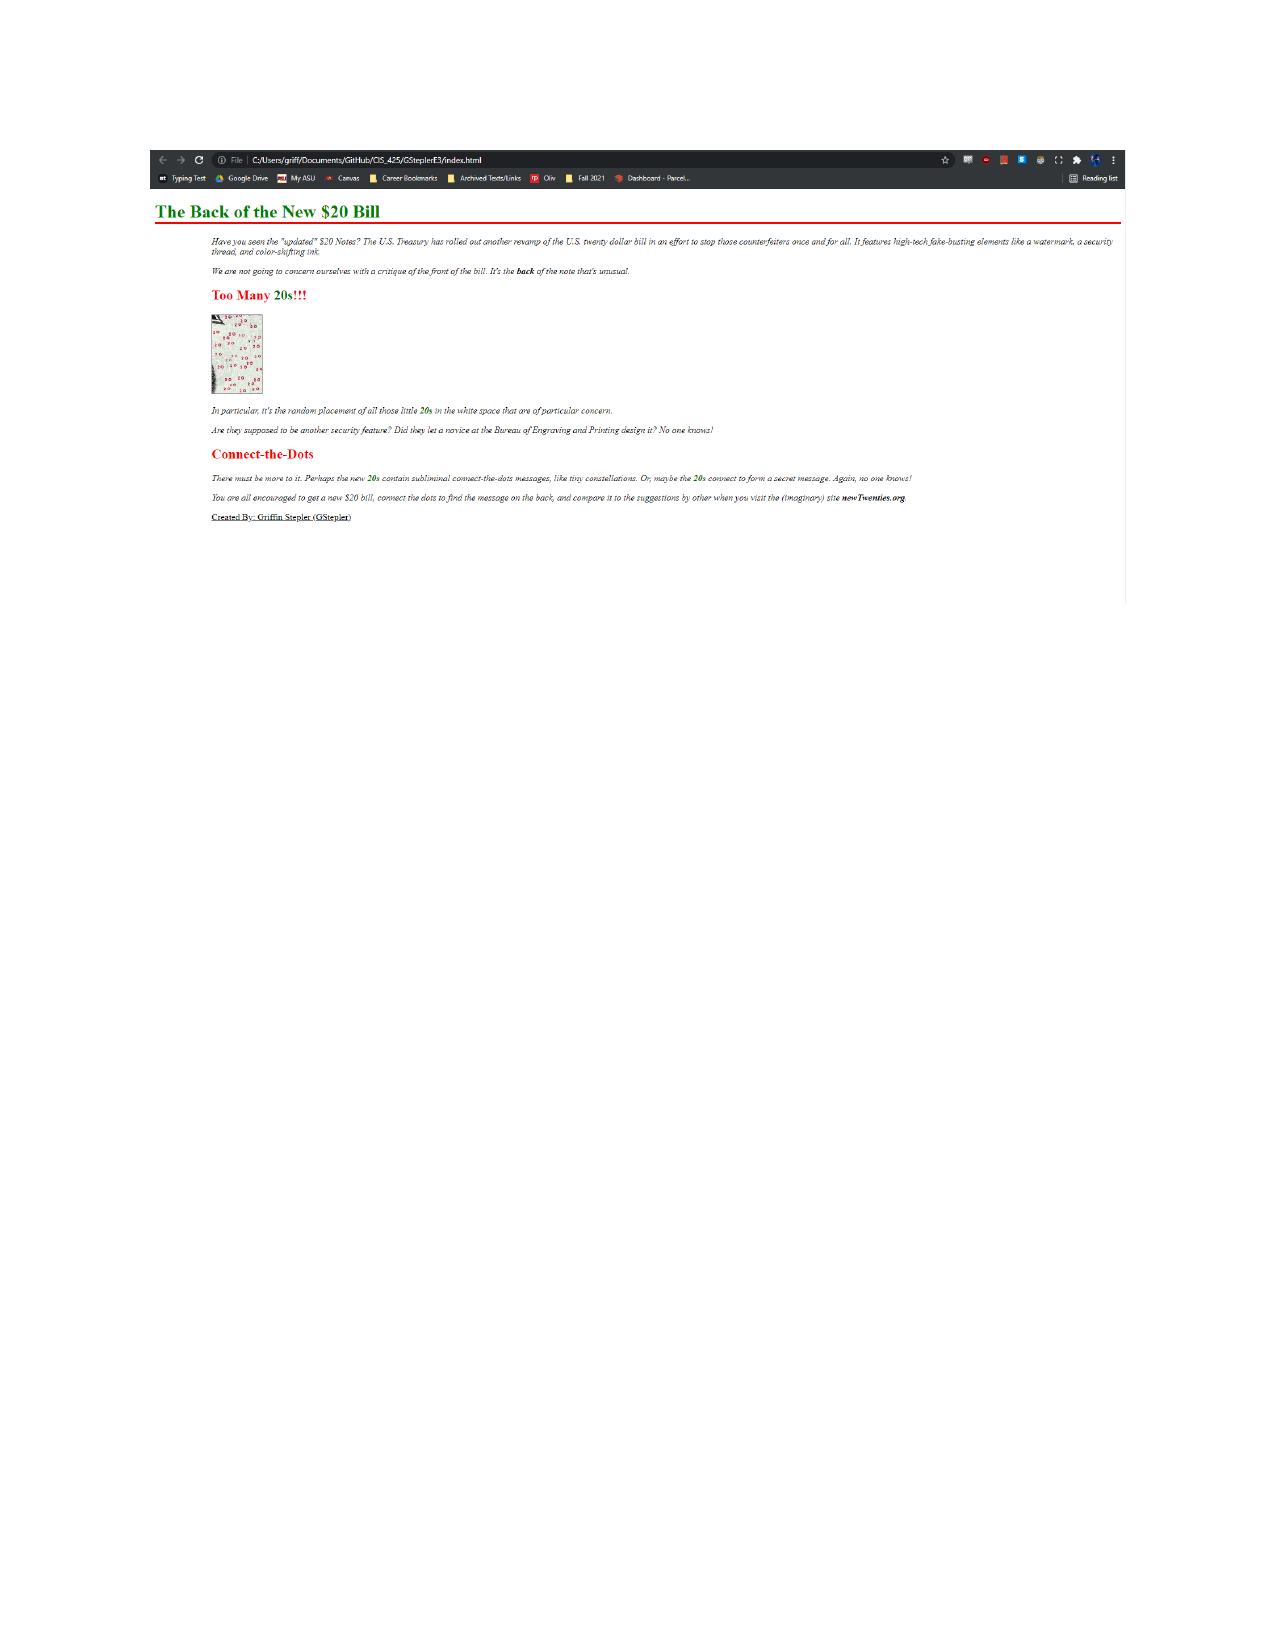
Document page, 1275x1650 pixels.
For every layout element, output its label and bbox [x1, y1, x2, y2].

picture [150, 150, 1125, 604]
